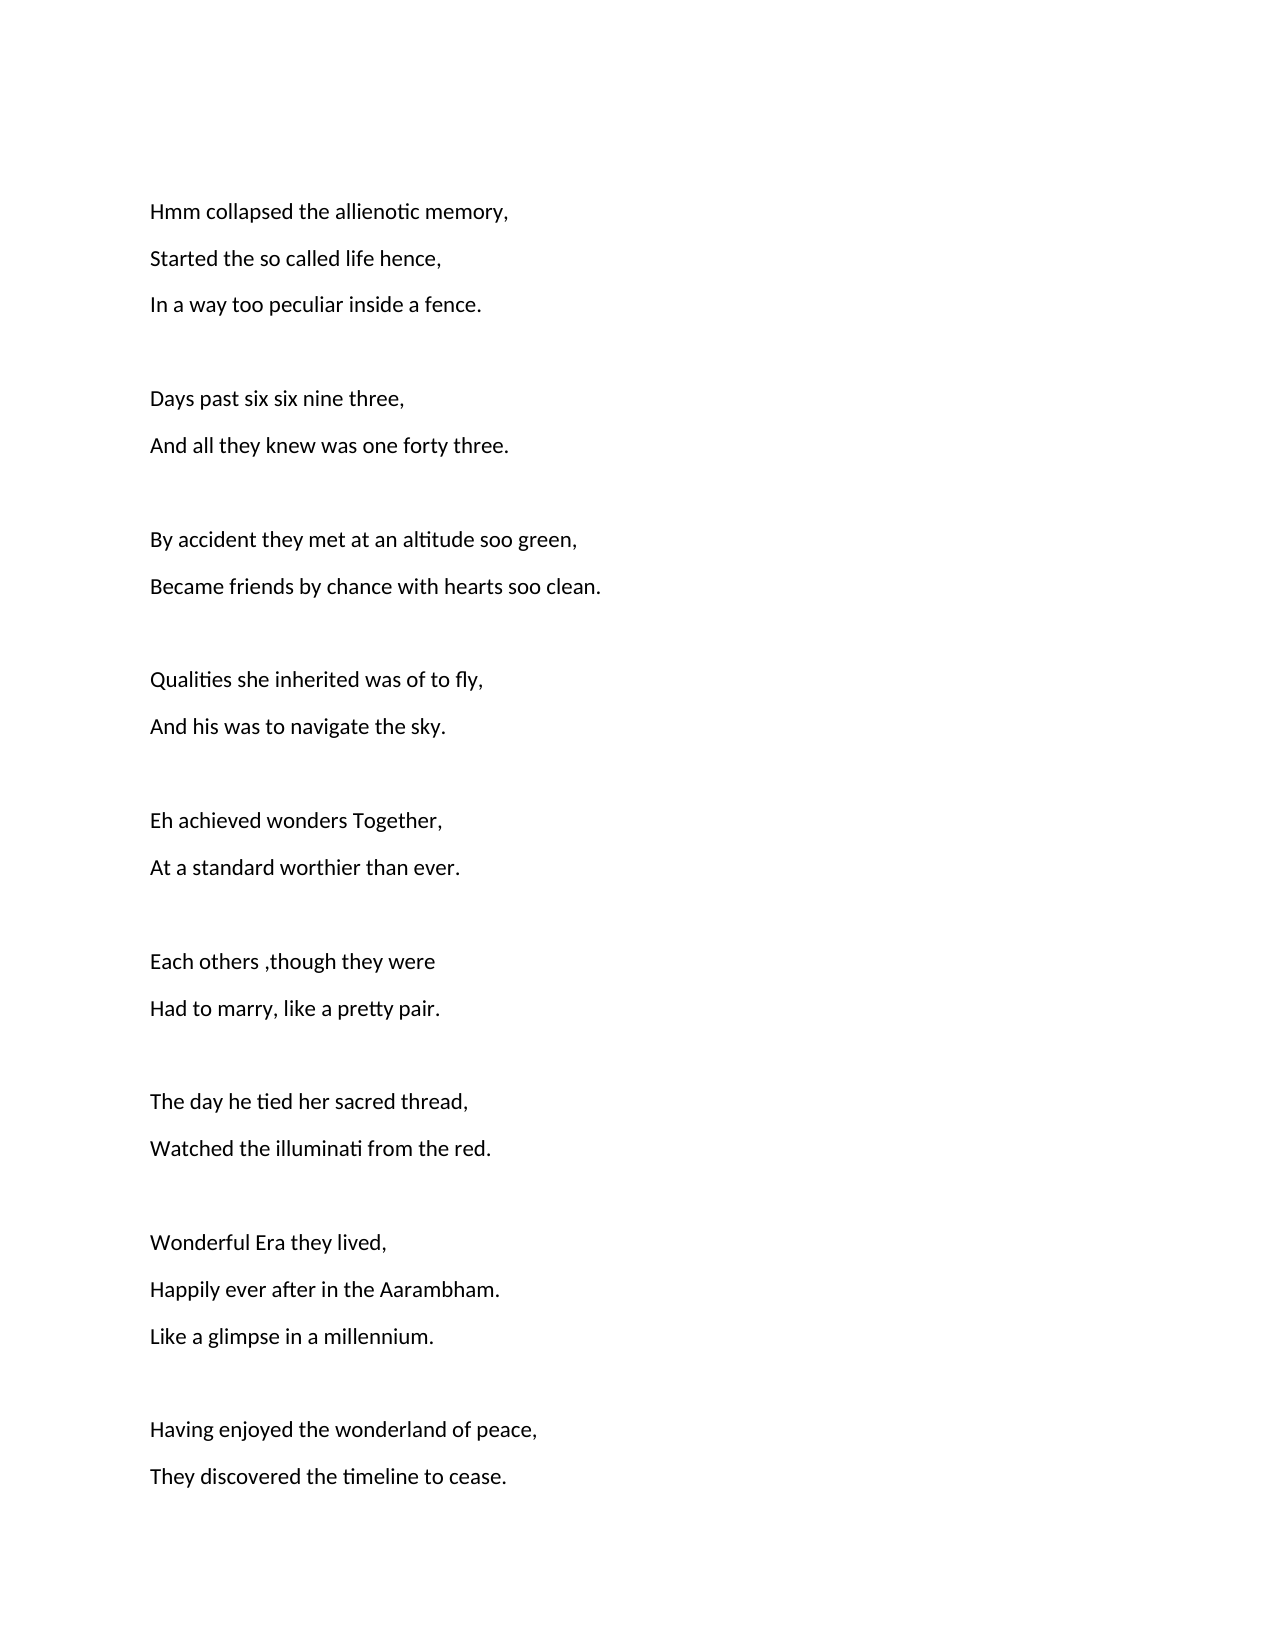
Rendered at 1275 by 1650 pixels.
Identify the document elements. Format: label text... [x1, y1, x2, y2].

text Wonderful Era they lived, [150, 1228, 1125, 1256]
text They discovered the timeline to cease. [150, 1462, 1125, 1491]
text Started the so called life hence, [150, 244, 1125, 272]
text Each others ,though they were [150, 947, 1125, 975]
text Became friends by chance with hearts soo clean. [150, 572, 1125, 600]
text Watched the illuminati from the red. [150, 1134, 1125, 1162]
text Having enjoyed the wonderland of peace, [150, 1416, 1125, 1444]
text And all they knew was one forty three. [150, 431, 1125, 459]
text In a way too peculiar inside a fence. [150, 291, 1125, 319]
text Like a glimpse in a millennium. [150, 1322, 1125, 1350]
text Days past six six nine three, [150, 384, 1125, 412]
text Had to marry, like a pretty pair. [150, 994, 1125, 1022]
text The day he tied her sacred thread, [150, 1087, 1125, 1116]
text Hmm collapsed the allienotic memory, [150, 197, 1125, 225]
text Happily ever after in the Aarambham. [150, 1275, 1125, 1303]
text Eh achieved wonders Together, [150, 806, 1125, 834]
text Qualities she inherited was of to fly, [150, 666, 1125, 694]
text At a standard worthier than ever. [150, 853, 1125, 881]
text And his was to navigate the sky. [150, 712, 1125, 741]
text By accident they met at an altitude soo green, [150, 525, 1125, 553]
